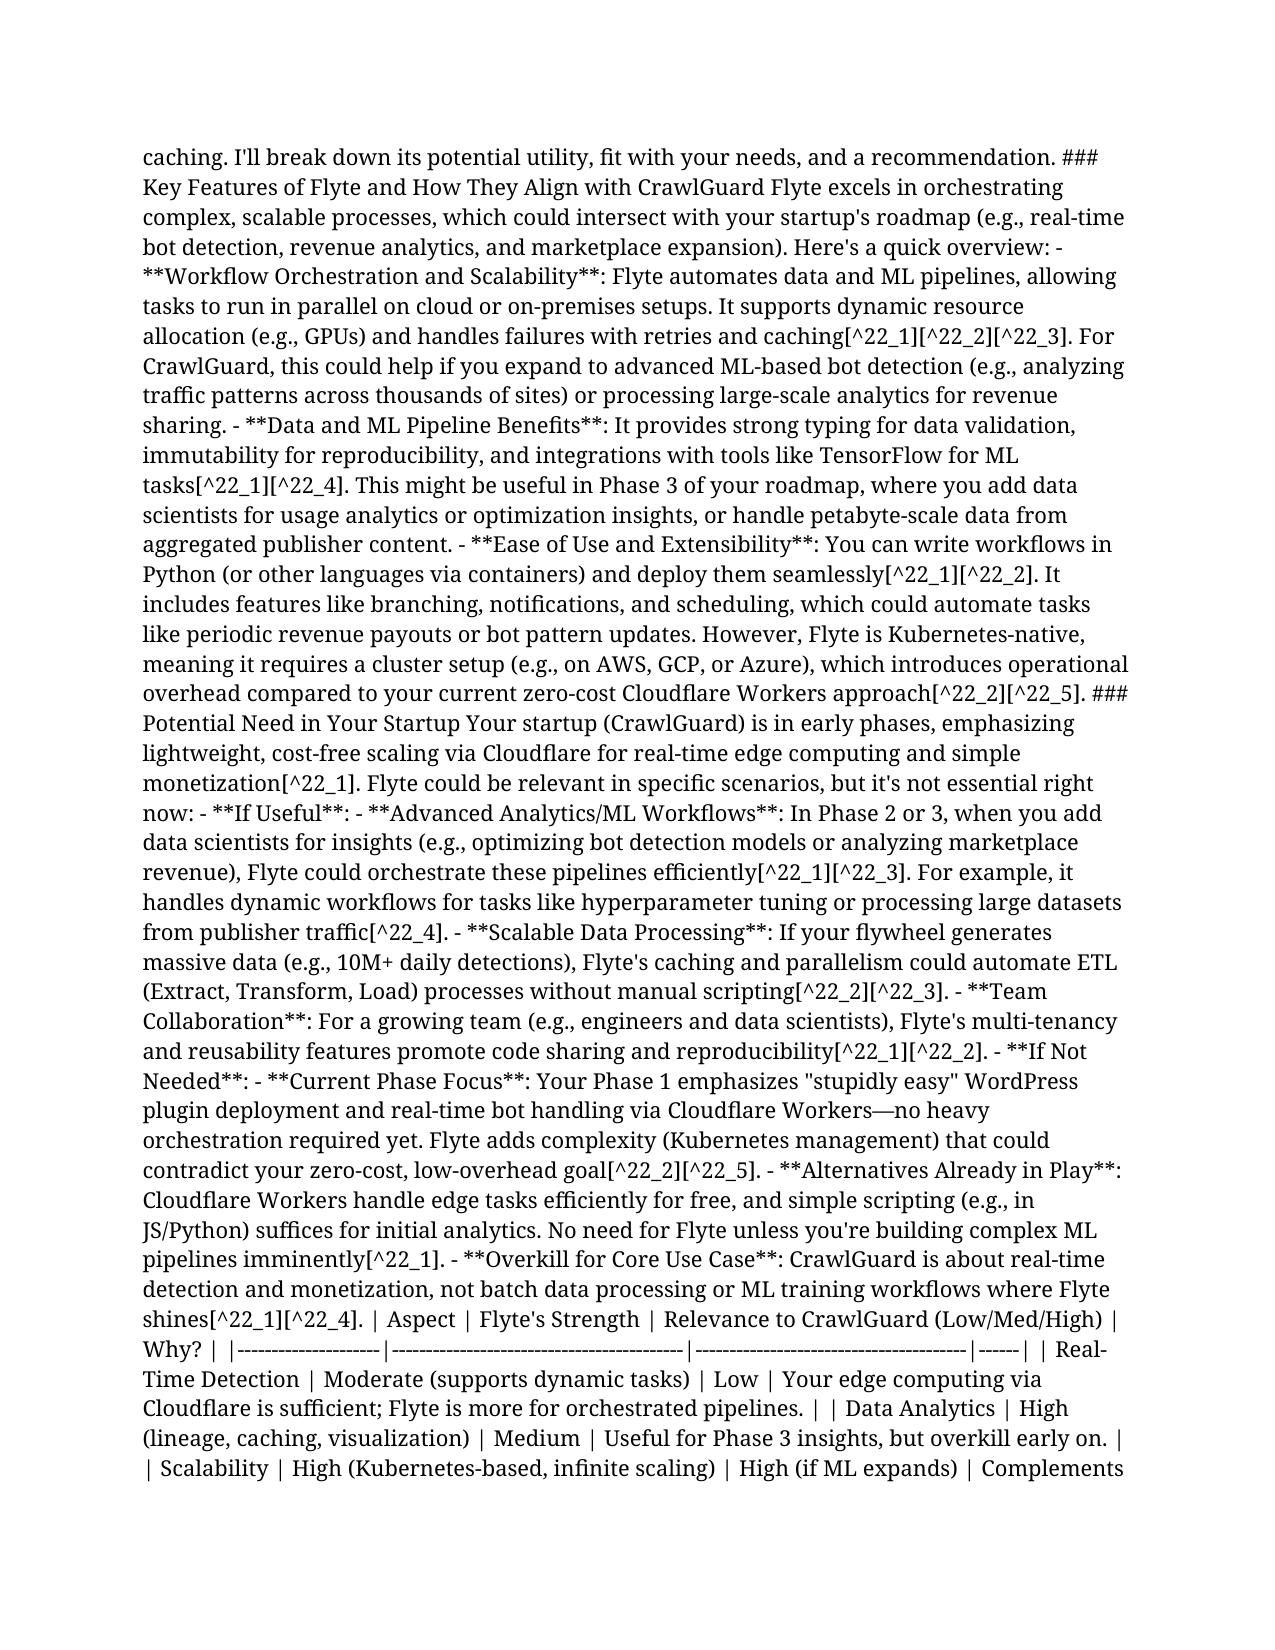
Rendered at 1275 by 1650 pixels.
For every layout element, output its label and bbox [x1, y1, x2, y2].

text [142, 142, 1133, 1483]
